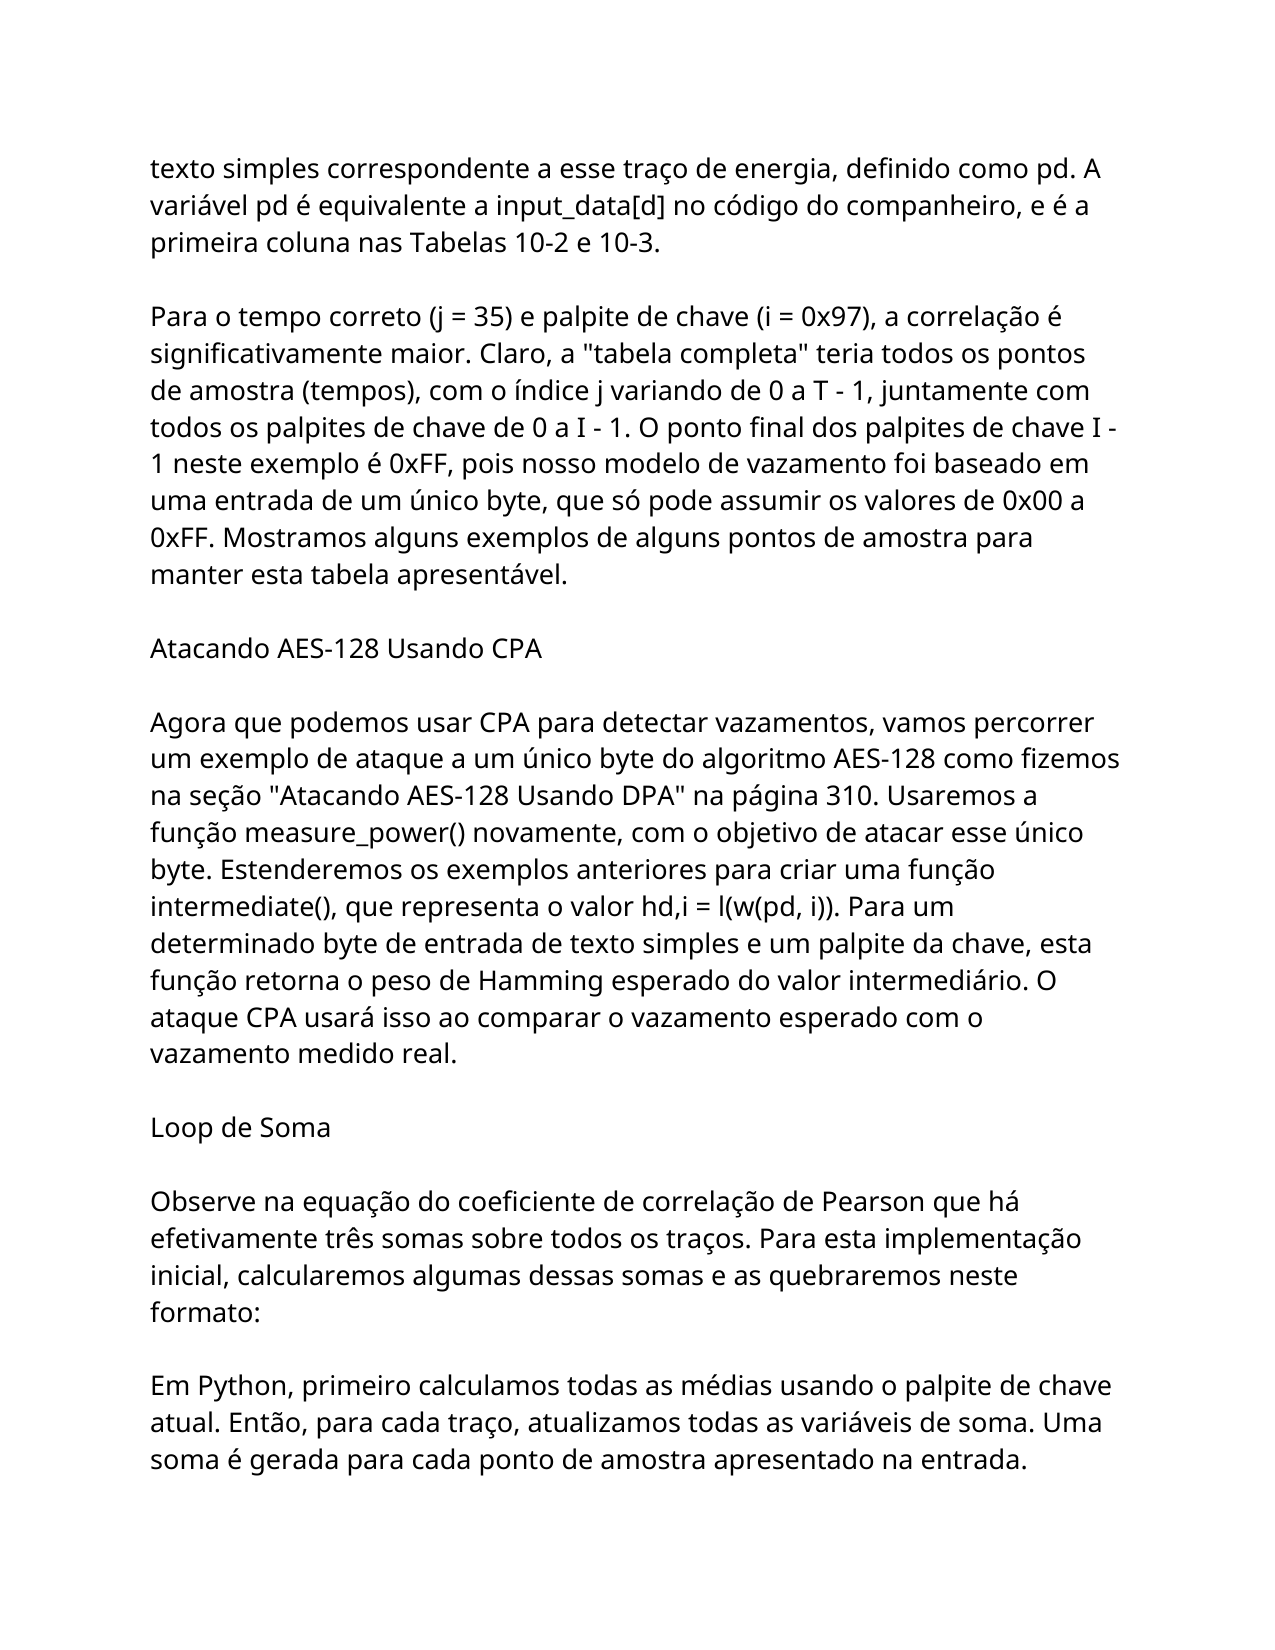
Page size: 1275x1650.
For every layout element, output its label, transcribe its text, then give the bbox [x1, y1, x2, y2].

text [150, 150, 1125, 261]
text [150, 1367, 1125, 1477]
text Observe na equação do coeficiente de correlação de Pearson que há efetivamente três somas sobre todos os traços. Para esta implementação inicial, calcularemos algumas dessas somas e as quebraremos neste formato: [150, 1182, 1125, 1330]
text Atacando AES-128 Usando CPA [150, 629, 1125, 666]
text Agora que podemos usar CPA para detectar vazamentos, vamos percorrer um exemplo de ataque a um único byte do algoritmo AES-128 como fizemos na seção "Atacando AES-128 Usando DPA" na página 310. Usaremos a função measure_power() novamente, com o objetivo de atacar esse único byte. Estenderemos os exemplos anteriores para criar uma função intermediate(), que representa o valor hd,i = l(w(pd, i)). Para um determinado byte de entrada de texto simples e um palpite da chave, esta função retorna o peso de Hamming esperado do valor intermediário. O ataque CPA usará isso ao comparar o vazamento esperado com o vazamento medido real. [150, 703, 1125, 1072]
text Loop de Soma [150, 1109, 1125, 1146]
text Para o tempo correto (j = 35) e palpite de chave (i = 0x97), a correlação é significativamente maior. Claro, a "tabela completa" teria todos os pontos de amostra (tempos), com o índice j variando de 0 a T - 1, juntamente com todos os palpites de chave de 0 a I - 1. O ponto final dos palpites de chave I - 1 neste exemplo é 0xFF, pois nosso modelo de vazamento foi baseado em uma entrada de um único byte, que só pode assumir os valores de 0x00 a 0xFF. Mostramos alguns exemplos de alguns pontos de amostra para manter esta tabela apresentável. [150, 297, 1125, 592]
